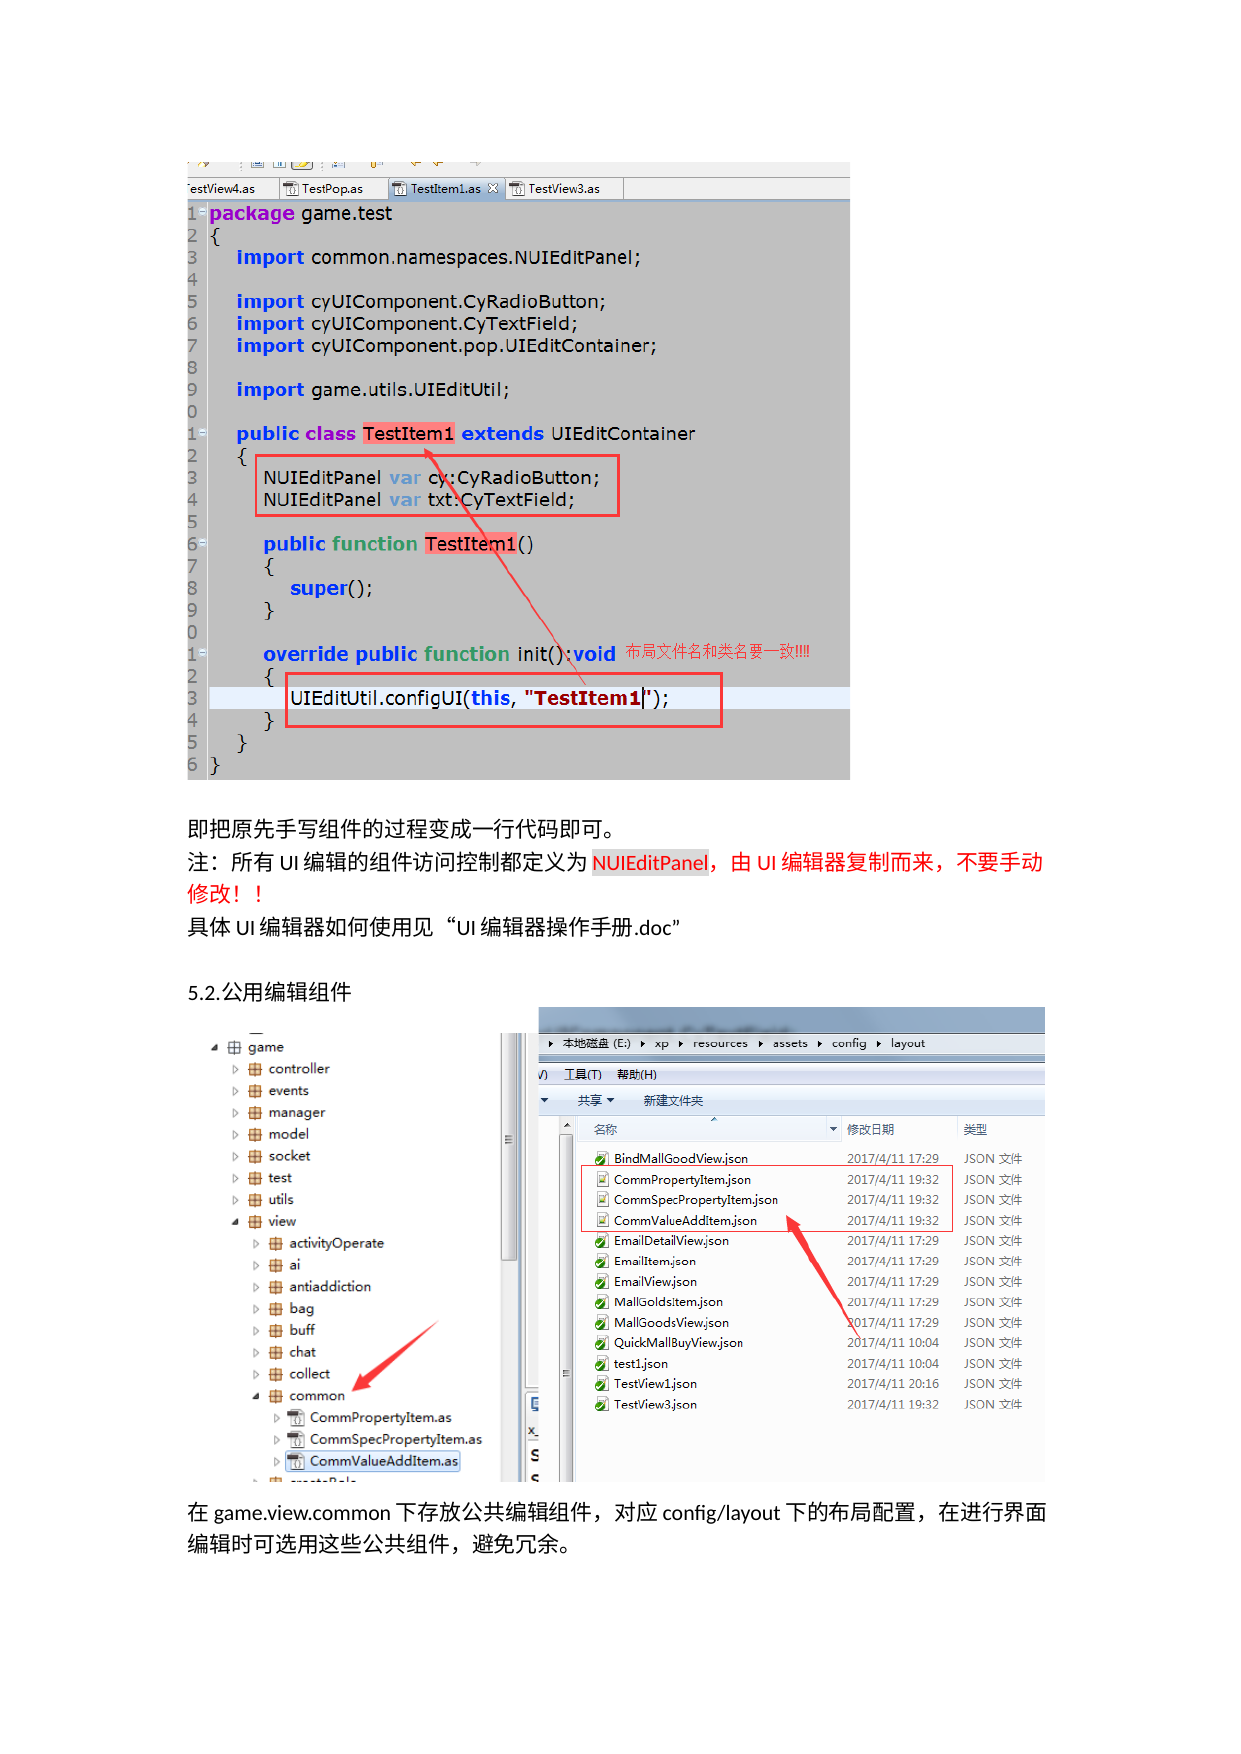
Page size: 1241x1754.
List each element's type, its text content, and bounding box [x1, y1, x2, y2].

picture [187, 1007, 1045, 1482]
text 即把原先手写组件的过程变成一行代码即可。 [187, 812, 1053, 844]
text 具体UI编辑器如何使用见“UI编辑器操作手册.doc” [187, 909, 1053, 942]
text 5.2.公用编辑组件 [187, 974, 1053, 1007]
picture [187, 162, 851, 780]
text 注：所有UI编辑的组件访问控制都定义为NUIEditPanel，由UI编辑器复制而来，不要手动修改！！ [187, 844, 1053, 909]
